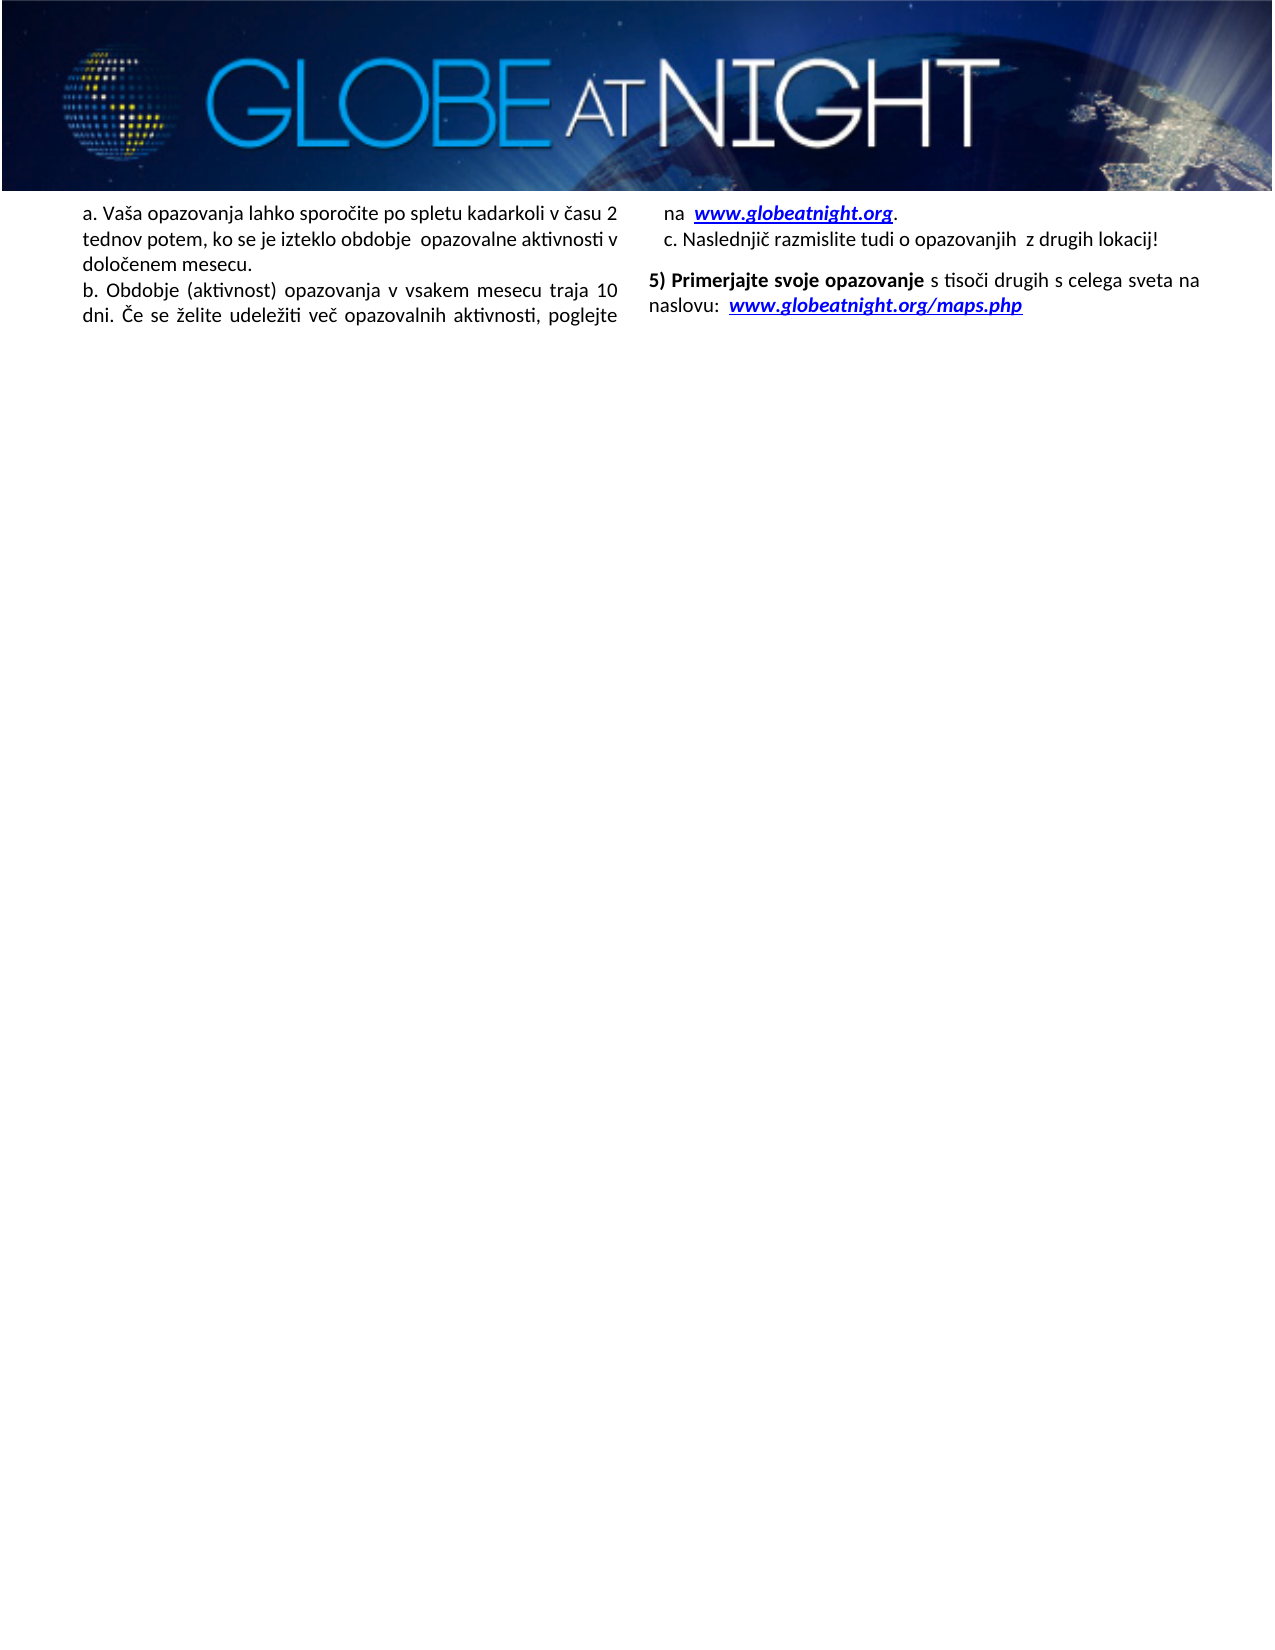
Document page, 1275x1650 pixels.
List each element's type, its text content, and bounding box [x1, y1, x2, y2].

text c. Naslednjič razmislite tudi o opazovanjih z drugih lokacij! [664, 226, 1200, 251]
text 5) Primerjajte svoje opazovanje s tisoči drugih s celega sveta na naslovu: www.globeatnight.org/maps.php [649, 267, 1200, 318]
text b. Obdobje (aktivnost) opazovanja v vsakem mesecu traja 10 dni. Če se želite udeležiti več opazovalnih aktivnosti, poglejte na www.globeatnight.org. [82, 277, 619, 328]
text a. Vaša opazovanja lahko sporočite po spletu kadarkoli v času 2 tednov potem, ko se je izteklo obdobje opazovalne aktivnosti v določenem mesecu. [82, 191, 619, 277]
text b. Obdobje (aktivnost) opazovanja v vsakem mesecu traja 10 dni. Če se želite udeležiti več opazovalnih aktivnosti, poglejte na www.globeatnight.org. [664, 191, 1200, 226]
